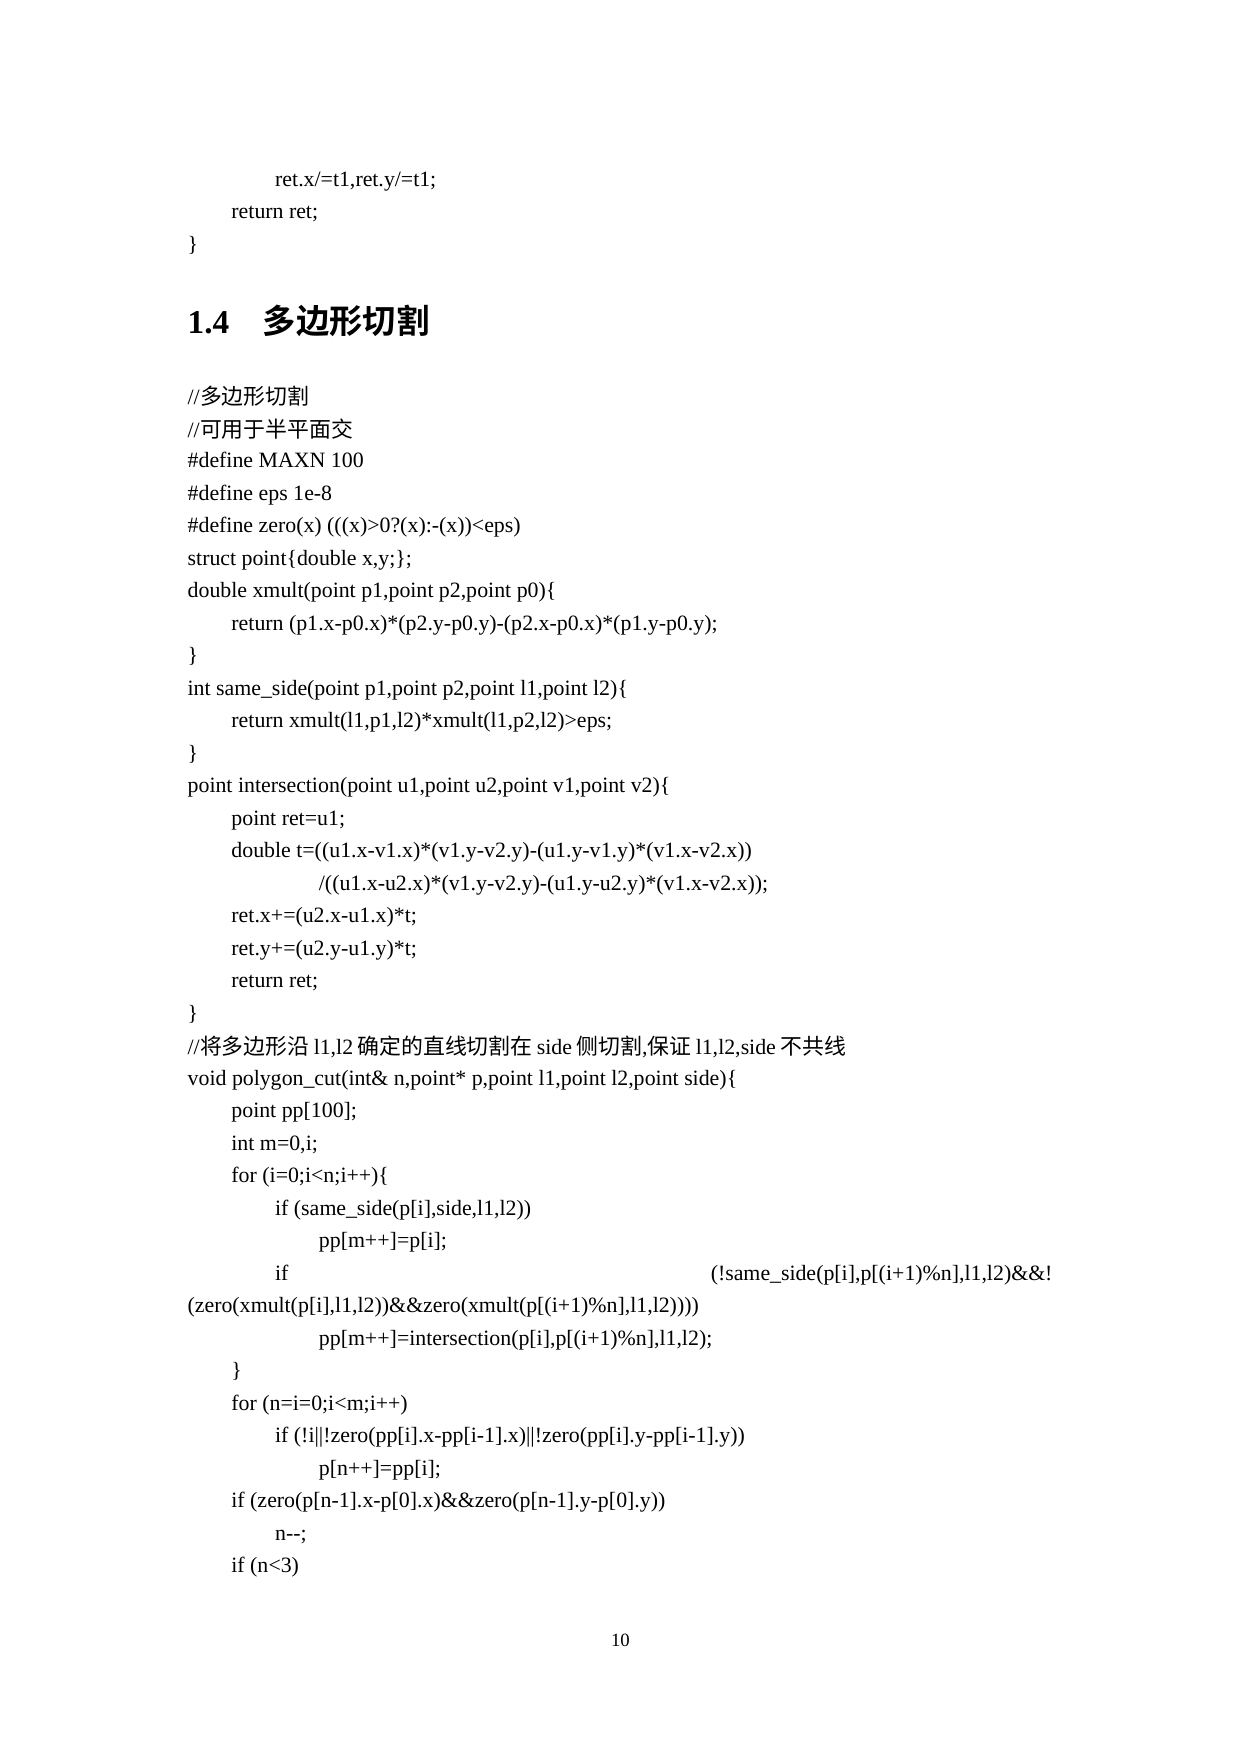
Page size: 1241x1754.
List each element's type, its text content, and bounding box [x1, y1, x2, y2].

text #define MAXN 100 [187, 444, 1053, 476]
subtitle 多边形切割 [187, 287, 1053, 352]
text pp[m++]=intersection(p[i],p[(i+1)%n],l1,l2); [187, 1321, 1053, 1354]
text return (p1.x-p0.x)*(p2.y-p0.y)-(p2.x-p0.x)*(p1.y-p0.y); [187, 606, 1053, 639]
text p[n++]=pp[i]; [187, 1451, 1053, 1484]
text void polygon_cut(int& n,point* p,point l1,point l2,point side){ [187, 1061, 1053, 1094]
text for (n=i=0;i<m;i++) [187, 1386, 1053, 1419]
text n--; [187, 1516, 1053, 1549]
text if (zero(p[n-1].x-p[0].x)&&zero(p[n-1].y-p[0].y)) [187, 1484, 1053, 1516]
text point pp[100]; [187, 1094, 1053, 1126]
text struct point{double x,y;}; [187, 541, 1053, 574]
text } [187, 736, 1053, 769]
text //可用于半平面交 [187, 411, 1053, 444]
text if (n<3) [187, 1549, 1053, 1581]
text int same_side(point p1,point p2,point l1,point l2){ [187, 671, 1053, 704]
text int m=0,i; [187, 1126, 1053, 1159]
text ret.x+=(u2.x-u1.x)*t; [187, 899, 1053, 931]
text point intersection(point u1,point u2,point v1,point v2){ [187, 769, 1053, 801]
text return xmult(l1,p1,l2)*xmult(l1,p2,l2)>eps; [187, 704, 1053, 736]
text } [187, 639, 1053, 671]
text return ret; [187, 964, 1053, 996]
text pp[m++]=p[i]; [187, 1224, 1053, 1256]
text ret.y+=(u2.y-u1.y)*t; [187, 931, 1053, 964]
text if (same_side(p[i],side,l1,l2)) [187, 1191, 1053, 1224]
text if (!same_side(p[i],p[(i+1)%n],l1,l2)&&!(zero(xmult(p[i],l1,l2))&&zero(xmult(p[(i+1)%n],l1,l2)))) [187, 1256, 1053, 1321]
text } [187, 996, 1053, 1029]
text #define zero(x) (((x)>0?(x):-(x))<eps) [187, 509, 1053, 541]
text return ret; [187, 194, 1053, 227]
text point ret=u1; [187, 801, 1053, 834]
text double t=((u1.x-v1.x)*(v1.y-v2.y)-(u1.y-v1.y)*(v1.x-v2.x)) [187, 834, 1053, 866]
text for (i=0;i<n;i++){ [187, 1159, 1053, 1191]
text ret.x/=t1,ret.y/=t1; [187, 162, 1053, 194]
text } [187, 1354, 1053, 1386]
text if (!i||!zero(pp[i].x-pp[i-1].x)||!zero(pp[i].y-pp[i-1].y)) [187, 1419, 1053, 1451]
text #define eps 1e-8 [187, 476, 1053, 509]
text double xmult(point p1,point p2,point p0){ [187, 574, 1053, 606]
text /((u1.x-u2.x)*(v1.y-v2.y)-(u1.y-u2.y)*(v1.x-v2.x)); [187, 866, 1053, 899]
text } [187, 227, 1053, 259]
text //多边形切割 [187, 379, 1053, 411]
text //将多边形沿l1,l2确定的直线切割在side侧切割,保证l1,l2,side不共线 [187, 1029, 1053, 1061]
